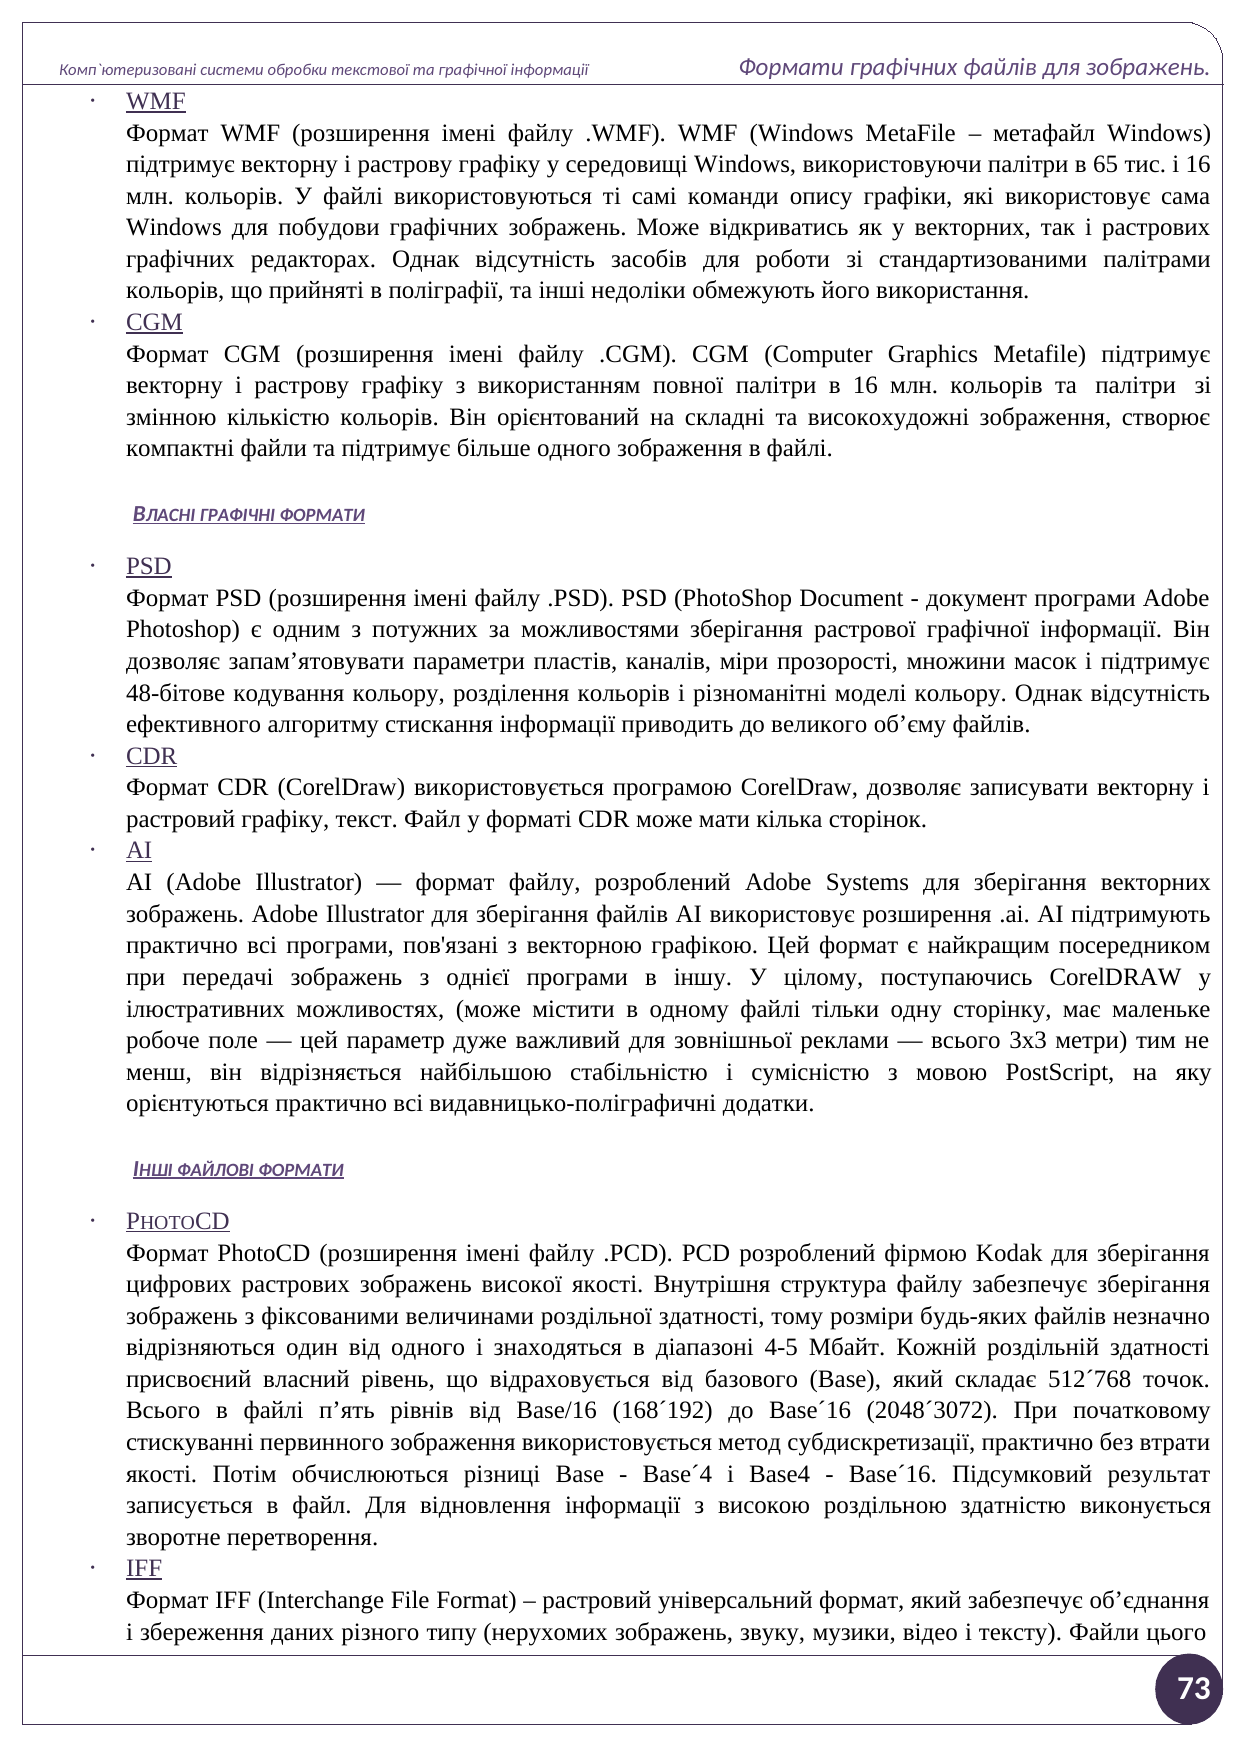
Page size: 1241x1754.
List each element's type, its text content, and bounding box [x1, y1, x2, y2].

text AI (Adobe Illustrator) — формат файлу, розроблений Adobe Systems для зберігання векторних зображень. Adobe Illustrator для зберігання файлів AI використовує розширення .ai. AI підтримують практично всі програми, пов'язані з векторною графікою. Цей формат є найкращим посередником при передачі зображень з однієї програми в іншу. У цілому, поступаючись CorelDRAW у ілюстративних можливостях, (може містити в одному файлі тільки одну сторінку, має маленьке робоче поле — цей параметр дуже важливий для зовнішньої реклами — всього 3х3 метри) тим не менш, він відрізняється найбільшою стабільністю і сумісністю з мовою PostScript, на яку орієнтуються практично всі видавницько-поліграфичні додатки. [126, 867, 1212, 1117]
text 73 [59, 1667, 1234, 1708]
list PHOTOCD [88, 1206, 1234, 1235]
text ІНШІ ФАЙЛОВІ ФОРМАТИ [133, 1154, 1234, 1182]
list WMF [88, 86, 1234, 115]
text ВЛАСНІ ГРАФІЧНІ ФОРМАТИ [133, 499, 1234, 527]
list CGM [88, 307, 1234, 336]
text Комп`ютеризовані системи обробки текстової та графічної інформації Формати графічних файлів для зображень. [59, 51, 1234, 82]
list AI [88, 836, 1234, 864]
text Формат PhotoCD (розширення імені файлу .PCD). PCD розроблений фірмою Kodak для зберігання цифрових растрових зображень високої якості. Внутрішня структура файлу забезпечує зберігання зображень з фіксованими величинами роздільної здатності, тому розміри будь-яких файлів незначно відрізняються один від одного і знаходяться в діапазоні 4-5 Мбайт. Кожній роздільній здатності присвоєний власний рівень, що відраховується від базового (Base), який складає 512´768 точок. Всього в файлі п’ять рівнів від Base/16 (168´192) до Base´16 (2048´3072). При початковому стискуванні первинного зображення використовується метод субдискретизації, практично без втрати якості. Потім обчислюються різниці Base - Base´4 і Base4 - Base´16. Підсумковий результат записується в файл. Для відновлення інформації з високою роздільною здатністю виконується зворотне перетворення. [126, 1238, 1211, 1551]
list PSD [88, 551, 1234, 580]
list IFF [88, 1553, 1234, 1582]
text Формат WMF (розширення імені файлу .WMF). WMF (Windows MetaFile – метафайл Windows) підтримує векторну і растрову графіку у середовищі Windows, використовуючи палітри в 65 тис. і 16 млн. кольорів. У файлі використовуються ті самі команди опису графіки, які використовує сама Windows для побудови графічних зображень. Може відкриватись як у векторних, так і растрових графічних редакторах. Однак відсутність засобів для роботи зі стандартизованими палітрами кольорів, що прийняті в поліграфії, та інші недоліки обмежують його використання. [126, 118, 1211, 304]
text Формат CDR (CorelDraw) використовується програмою CorelDraw, дозволяє записувати векторну і растровий графіку, текст. Файл у форматі CDR може мати кілька сторінок. [126, 772, 1210, 833]
text Формат IFF (Interchange File Format) – растровий універсальний формат, який забезпечує об’єднання і збереження даних різного типу (нерухомих зображень, звуку, музики, відео і тексту). Файли цього [126, 1585, 1211, 1646]
list CDR [88, 741, 1234, 770]
text Формат CGM (розширення імені файлу .CGM). CGM (Computer Graphics Metafile) підтримує векторну і растрову графіку з використанням повної палітри в 16 млн. кольорів та палітри зі змінною кількістю кольорів. Він орієнтований на складні та високохудожні зображення, створює компактні файли та підтримує більше одного зображення в файлі. [126, 339, 1211, 462]
text Формат PSD (розширення імені файлу .PSD). PSD (PhotoShop Document - документ програми Adobe Photoshop) є одним з потужних за можливостями зберігання растрової графічної інформації. Він дозволяє запам’ятовувати параметри пластів, каналів, міри прозорості, множини масок і підтримує 48-бітове кодування кольору, розділення кольорів і різноманітні моделі кольору. Однак відсутність ефективного алгоритму стискання інформації приводить до великого об’єму файлів. [126, 583, 1211, 738]
